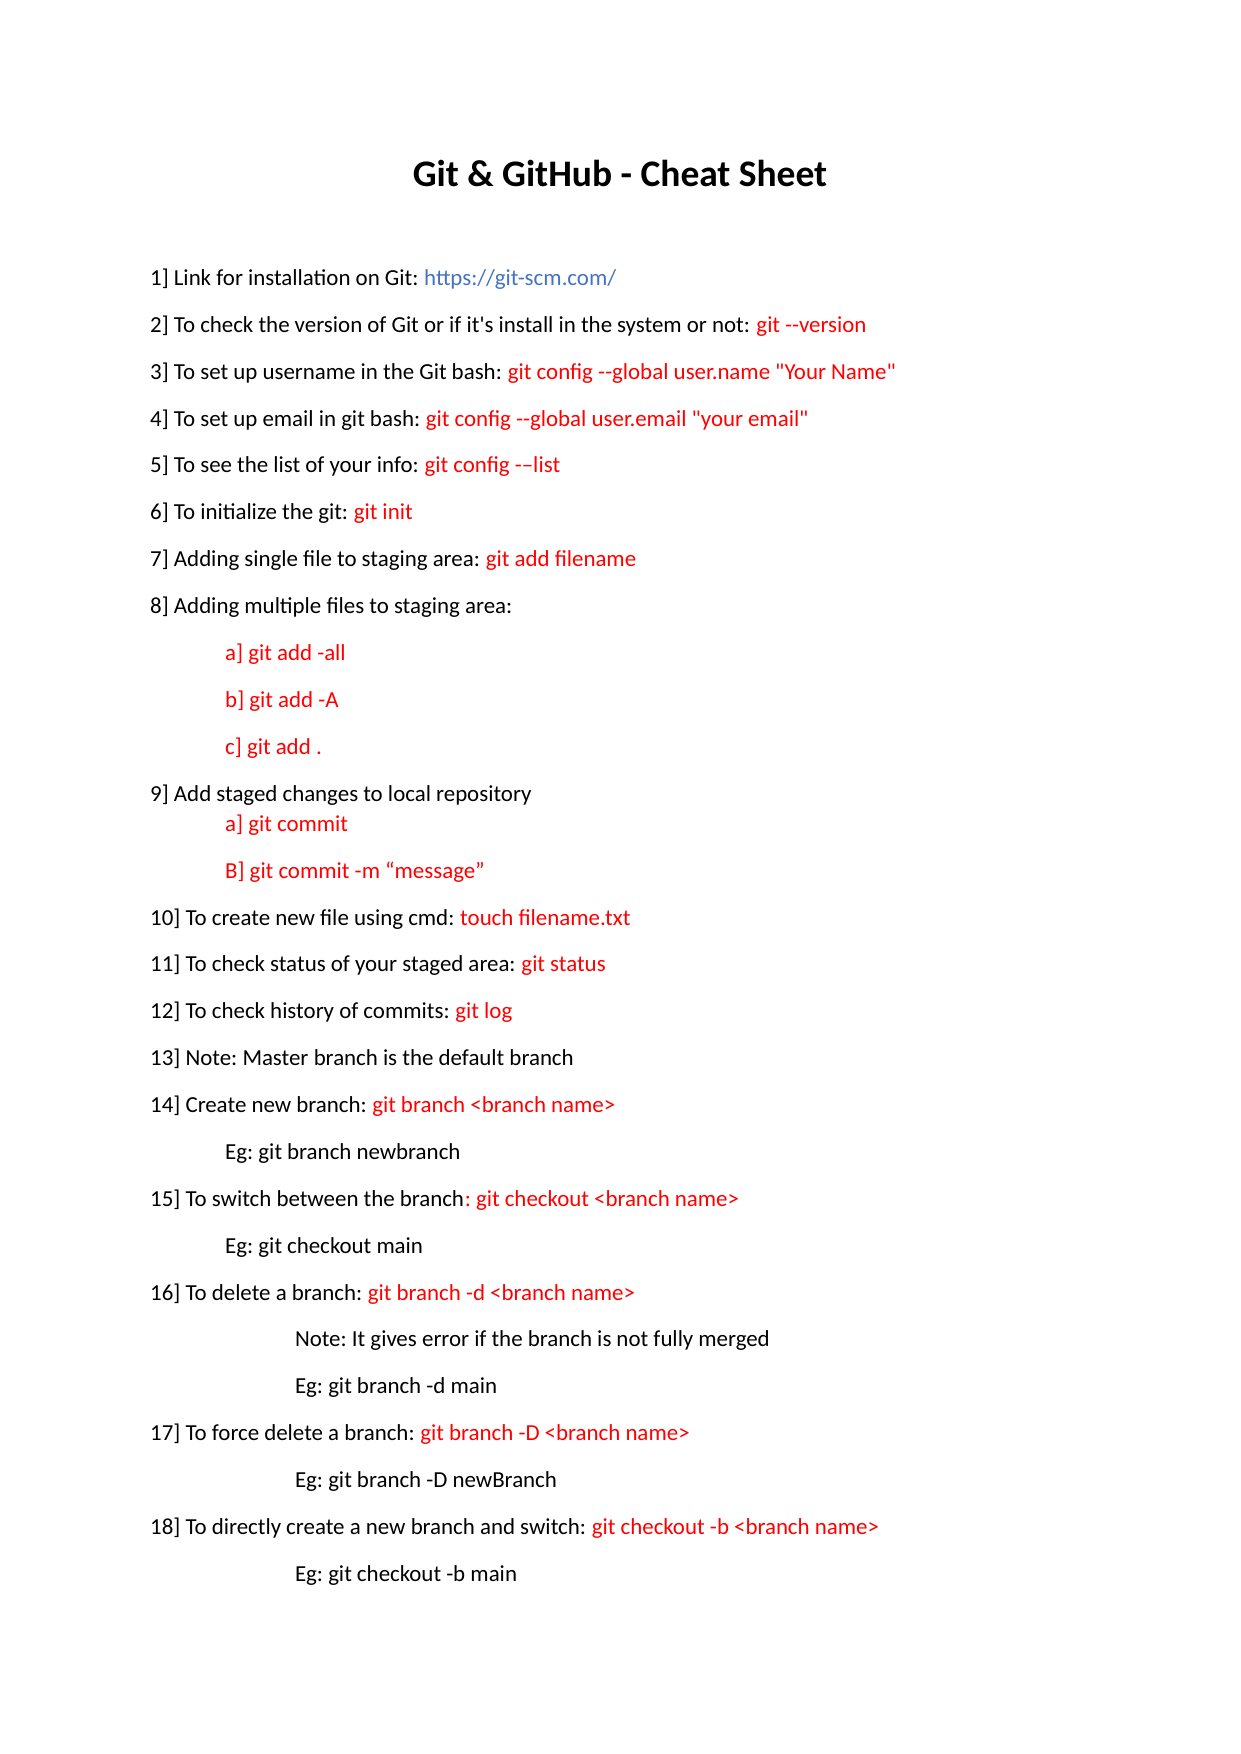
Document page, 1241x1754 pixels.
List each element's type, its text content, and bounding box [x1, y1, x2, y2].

text 7] Adding single file to staging area: git add filename [150, 544, 1090, 572]
text 15] To switch between the branch: git checkout <branch name> [150, 1184, 1090, 1212]
text 8] Adding multiple files to staging area: [150, 591, 1090, 619]
text Eg: git checkout main [150, 1231, 1090, 1259]
text Eg: git checkout -b main [150, 1559, 1090, 1587]
text 16] To delete a branch: git branch -d <branch name> [150, 1278, 1090, 1306]
text 10] To create new file using cmd: touch filename.txt [150, 903, 1090, 931]
text Git & GitHub - Cheat Sheet [150, 150, 1090, 196]
text 6] To initialize the git: git init [150, 497, 1090, 525]
text b] git add -A [150, 685, 1090, 713]
text 9] Add staged changes to local repository a] git commit [150, 779, 1090, 837]
text Eg: git branch -d main [150, 1371, 1090, 1399]
text c] git add . [150, 732, 1090, 760]
text 4] To set up email in git bash: git config --global user.email "your email" [150, 404, 1090, 432]
text 11] To check status of your staged area: git status [150, 949, 1090, 977]
text 12] To check history of commits: git log [150, 996, 1090, 1024]
text Eg: git branch newbranch [150, 1137, 1090, 1165]
text 18] To directly create a new branch and switch: git checkout -b <branch name> [150, 1512, 1090, 1540]
text 17] To force delete a branch: git branch -D <branch name> [150, 1418, 1090, 1446]
text 13] Note: Master branch is the default branch [150, 1043, 1090, 1071]
text 3] To set up username in the Git bash: git config --global user.name "Your Name" [150, 357, 1090, 385]
text 14] Create new branch: git branch <branch name> [150, 1090, 1090, 1118]
text 2] To check the version of Git or if it's install in the system or not: git --version [150, 310, 1090, 338]
text a] git add -all [150, 638, 1090, 666]
text B] git commit -m “message” [150, 856, 1090, 884]
text Note: It gives error if the branch is not fully merged [150, 1324, 1090, 1352]
text Eg: git branch -D newBranch [150, 1465, 1090, 1493]
text 5] To see the list of your info: git config -–list [150, 451, 1090, 478]
text 1] Link for installation on Git: https://git-scm.com/ [150, 263, 1090, 291]
